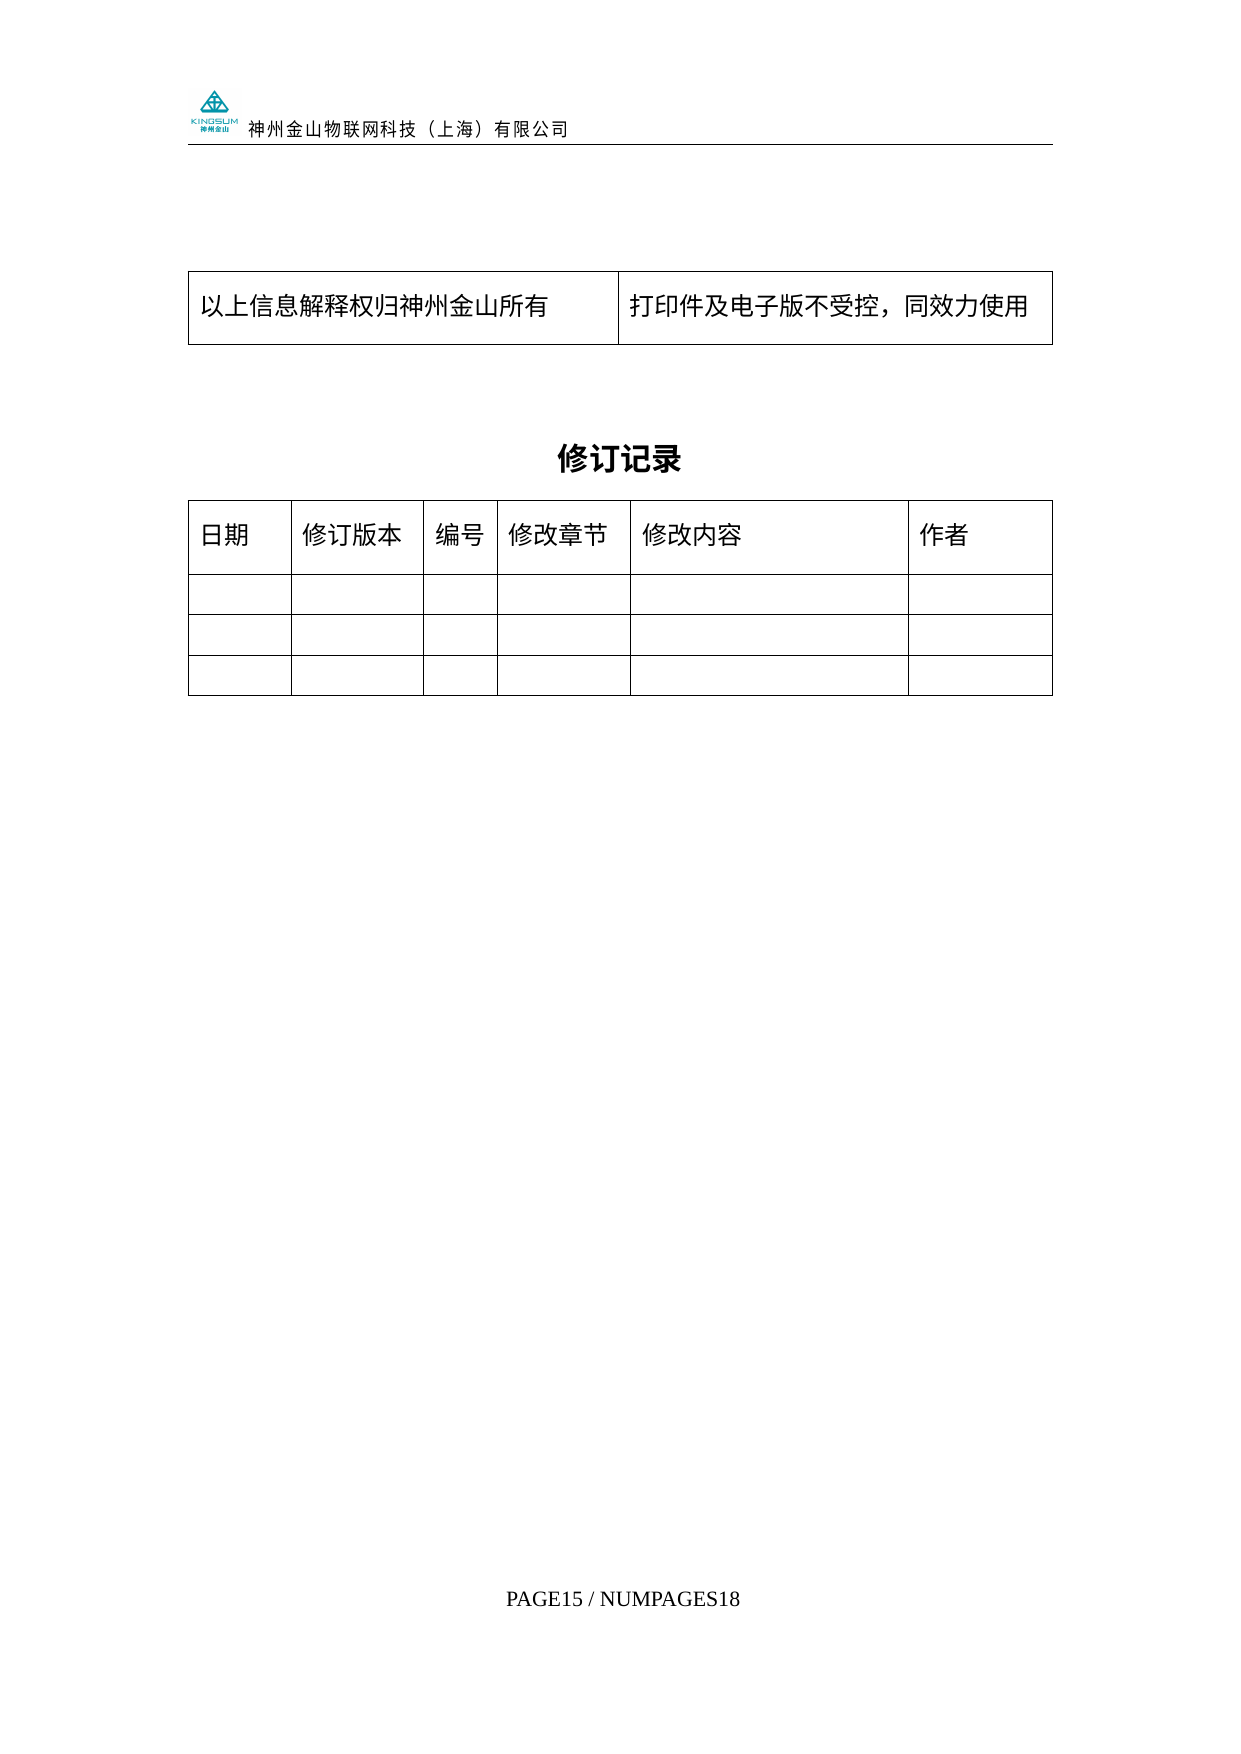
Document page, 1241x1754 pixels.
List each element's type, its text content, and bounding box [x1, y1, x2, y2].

table_cell [189, 656, 291, 695]
table_cell [498, 615, 630, 655]
table_cell [189, 615, 291, 655]
table_cell [498, 575, 630, 614]
table_header 编号 [424, 501, 497, 573]
table_cell [498, 656, 630, 695]
table_cell [631, 575, 908, 614]
table_cell [424, 615, 497, 655]
table_header 打印件及电子版不受控，同效力使用 [619, 272, 1052, 344]
table_cell [909, 615, 1052, 655]
table_header 作者 [909, 501, 1052, 573]
table_cell [292, 575, 423, 614]
table_cell [424, 575, 497, 614]
table_cell [292, 656, 423, 695]
table_cell [631, 656, 908, 695]
table_header 日期 [189, 501, 291, 573]
table_cell [631, 615, 908, 655]
text 修订记录 [187, 424, 1053, 489]
table_cell [424, 656, 497, 695]
table_header 修订版本 [292, 501, 423, 573]
table_cell [189, 575, 291, 614]
picture [187, 88, 242, 136]
table_header 以上信息解释权归神州金山所有 [189, 272, 618, 344]
table_cell [292, 615, 423, 655]
table_cell [909, 656, 1052, 695]
table_header 修改章节 [498, 501, 630, 573]
table_cell [909, 575, 1052, 614]
table_header 修改内容 [631, 501, 908, 573]
